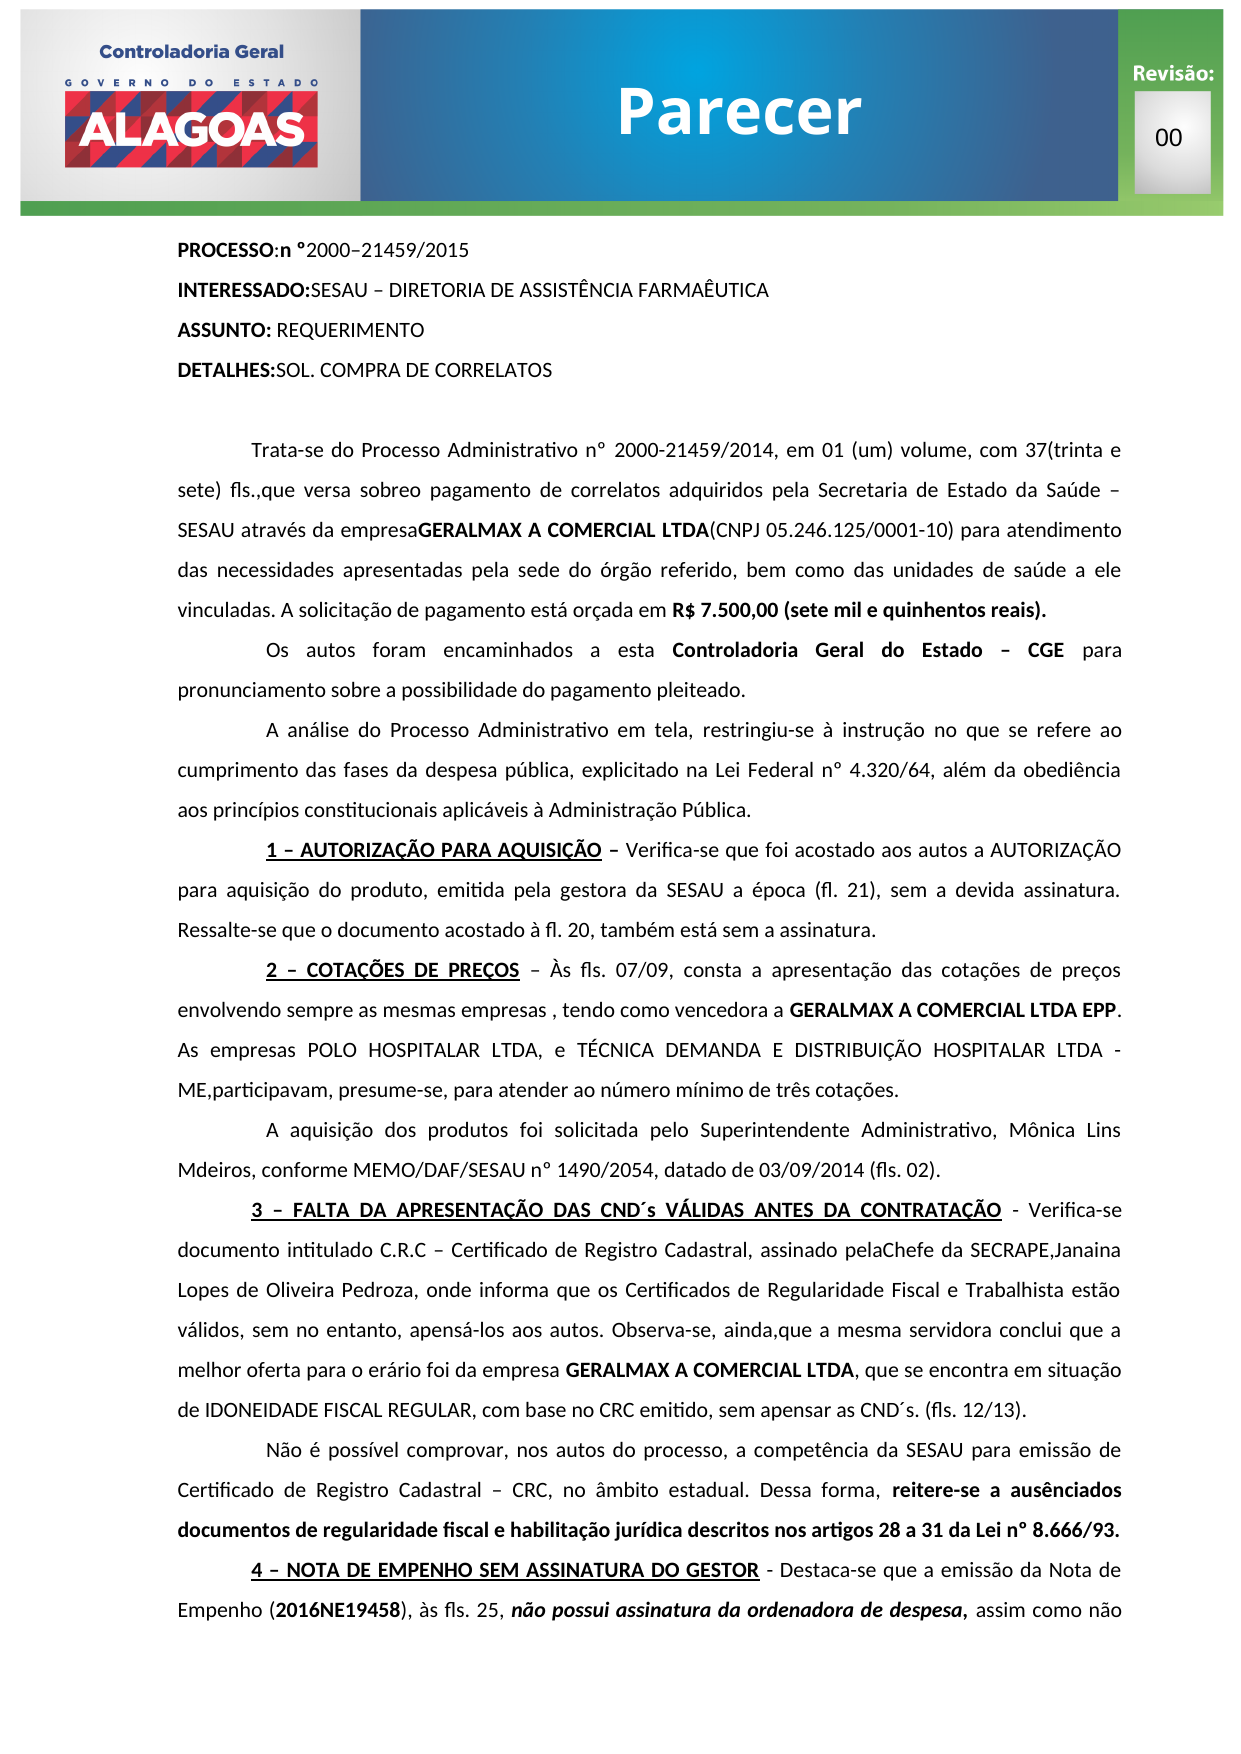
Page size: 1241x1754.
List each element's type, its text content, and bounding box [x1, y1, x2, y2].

text Não é possível comprovar, nos autos do processo, a competência da SESAU para emissão de Certificado de Registro Cadastral – CRC, no âmbito estadual. Dessa forma, reitere-se a ausênciados documentos de regularidade fiscal e habilitação jurídica descritos nos artigos 28 a 31 da Lei nº 8.666/93. [177, 1436, 1122, 1543]
text DETALHES:SOL. COMPRA DE CORRELATOS [177, 356, 1122, 383]
text INTERESSADO:SESAU – DIRETORIA DE ASSISTÊNCIA FARMAÊUTICA [177, 276, 1122, 303]
picture [20, 9, 1224, 216]
text 2 – COTAÇÕES DE PREÇOS – Às fls. 07/09, consta a apresentação das cotações de preços envolvendo sempre as mesmas empresas , tendo como vencedora a GERALMAX A COMERCIAL LTDA EPP. As empresas POLO HOSPITALAR LTDA, e TÉCNICA DEMANDA E DISTRIBUIÇÃO HOSPITALAR LTDA - ME,participavam, presume-se, para atender ao número mínimo de três cotações. [177, 956, 1122, 1103]
text 3 – FALTA DA APRESENTAÇÃO DAS CND´s VÁLIDAS ANTES DA CONTRATAÇÃO - Verifica-se documento intitulado C.R.C – Certificado de Registro Cadastral, assinado pelaChefe da SECRAPE,Janaina Lopes de Oliveira Pedroza, onde informa que os Certificados de Regularidade Fiscal e Trabalhista estão válidos, sem no entanto, apensá-los aos autos. Observa-se, ainda,que a mesma servidora conclui que a melhor oferta para o erário foi da empresa GERALMAX A COMERCIAL LTDA, que se encontra em situação de IDONEIDADE FISCAL REGULAR, com base no CRC emitido, sem apensar as CND´s. (fls. 12/13). [177, 1196, 1122, 1423]
text A aquisição dos produtos foi solicitada pelo Superintendente Administrativo, Mônica Lins Mdeiros, conforme MEMO/DAF/SESAU nº 1490/2054, datado de 03/09/2014 (fls. 02). [177, 1116, 1122, 1183]
text ASSUNTO: REQUERIMENTO [177, 316, 1122, 343]
text PROCESSO:n º2000–21459/2015 [177, 236, 1122, 263]
text 1 – AUTORIZAÇÃO PARA AQUISIÇÃO – Verifica-se que foi acostado aos autos a AUTORIZAÇÃO para aquisição do produto, emitida pela gestora da SESAU a época (fl. 21), sem a devida assinatura. Ressalte-se que o documento acostado à fl. 20, também está sem a assinatura. [177, 836, 1122, 943]
text Os autos foram encaminhados a esta Controladoria Geral do Estado – CGE para pronunciamento sobre a possibilidade do pagamento pleiteado. [177, 636, 1122, 703]
text A análise do Processo Administrativo em tela, restringiu-se à instrução no que se refere ao cumprimento das fases da despesa pública, explicitado na Lei Federal nº 4.320/64, além da obediência aos princípios constitucionais aplicáveis à Administração Pública. [177, 716, 1122, 823]
text Trata-se do Processo Administrativo nº 2000-21459/2014, em 01 (um) volume, com 37(trinta e sete) fls.,que versa sobreo pagamento de correlatos adquiridos pela Secretaria de Estado da Saúde – SESAU através da empresaGERALMAX A COMERCIAL LTDA(CNPJ 05.246.125/0001-10) para atendimento das necessidades apresentadas pela sede do órgão referido, bem como das unidades de saúde a ele vinculadas. A solicitação de pagamento está orçada em R$ 7.500,00 (sete mil e quinhentos reais). [177, 436, 1122, 623]
